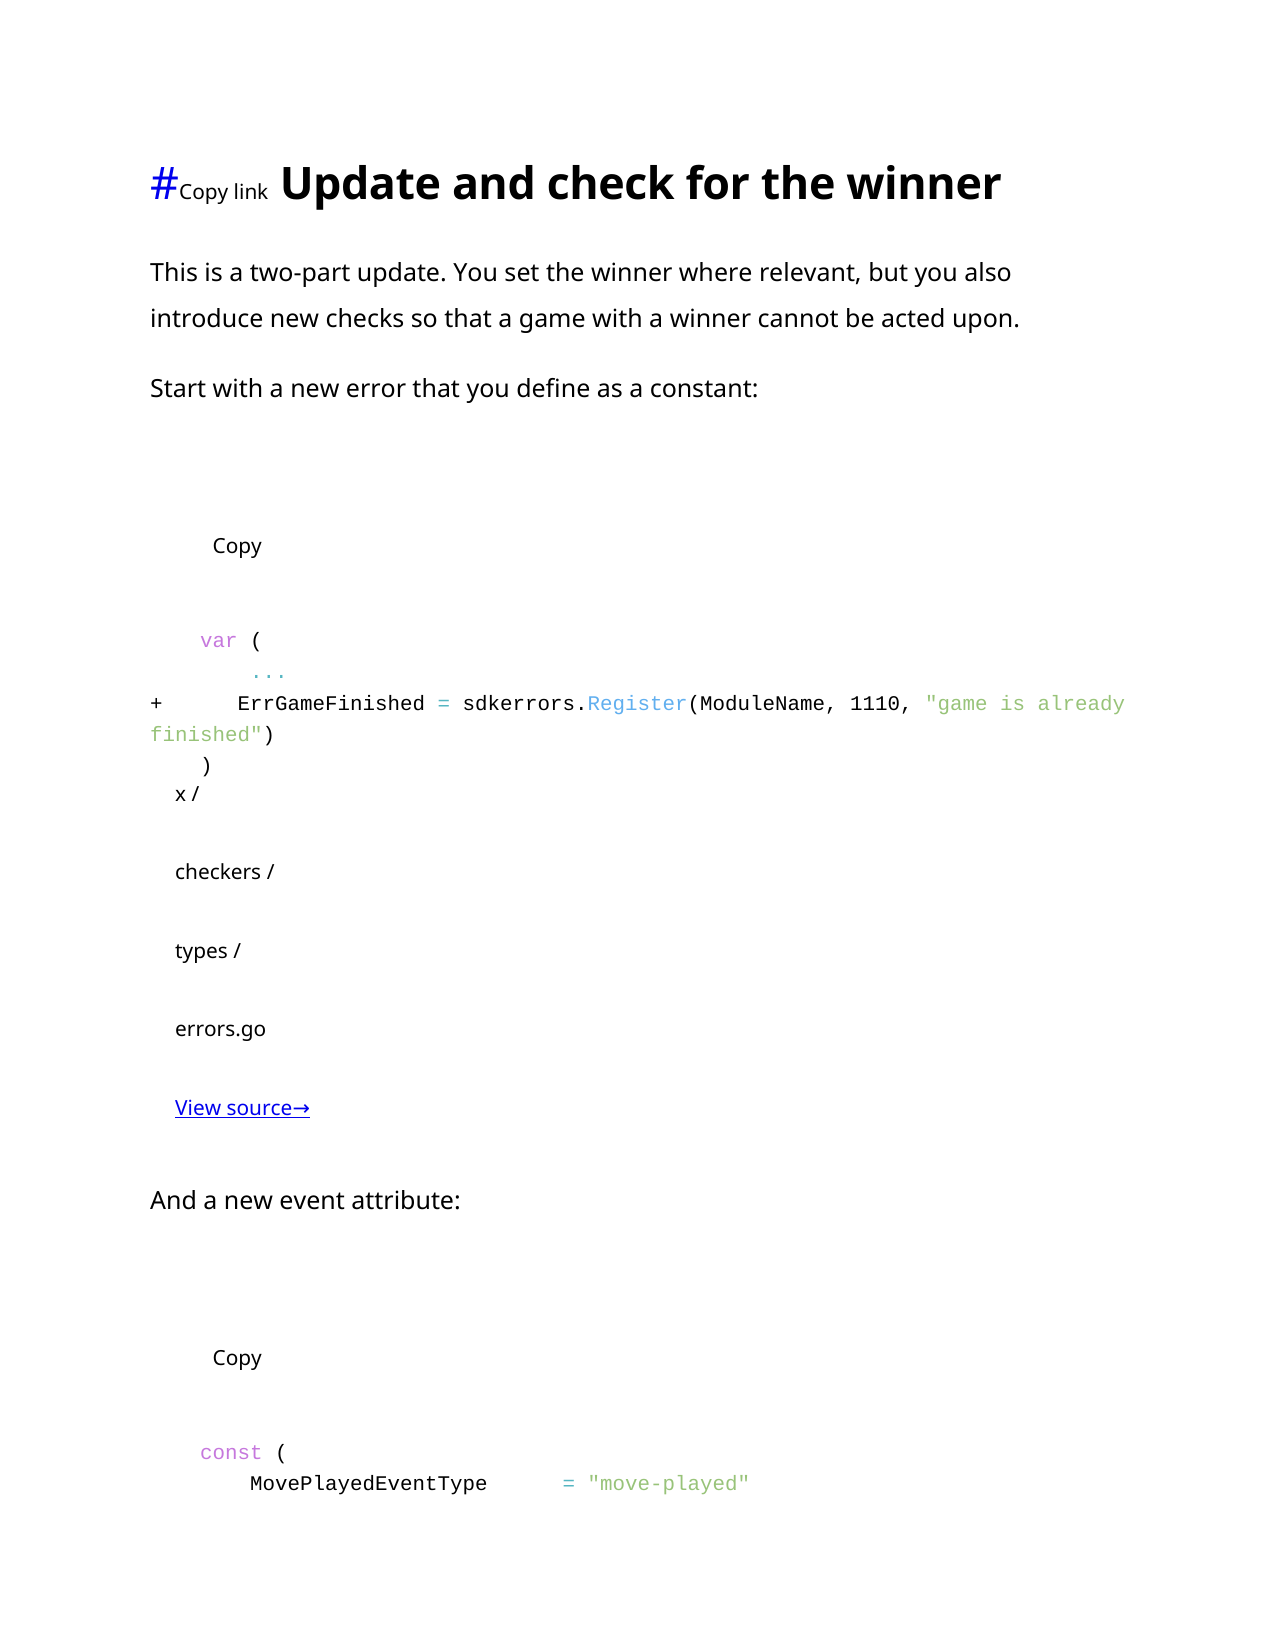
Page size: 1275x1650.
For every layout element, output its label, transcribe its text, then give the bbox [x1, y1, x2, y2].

text This is a two-part update. You set the winner where relevant, but you also introduce new checks so that a game with a winner cannot be acted upon. [150, 244, 1125, 334]
text And a new event attribute: [150, 1171, 1125, 1216]
text Start with a new error that you define as a constant: [150, 359, 1125, 405]
text Copy [194, 1329, 1094, 1384]
text Copy [194, 517, 1094, 573]
text const ( [150, 1434, 1125, 1466]
text types / [175, 936, 1100, 964]
text checkers / [175, 857, 1100, 886]
text MovePlayedEventType = "move-played" [150, 1466, 1125, 1497]
text errors.go [175, 1014, 1100, 1043]
text + ErrGameFinished = sdkerrors.Register(ModuleName, 1110, "game is already finished") [150, 685, 1125, 748]
text ... [150, 654, 1125, 685]
text x / [175, 779, 1100, 807]
text var ( [150, 623, 1125, 654]
text #Copy link Update and check for the winner [150, 150, 1125, 212]
text View source→ [175, 1093, 1080, 1121]
text ) [150, 748, 1125, 779]
